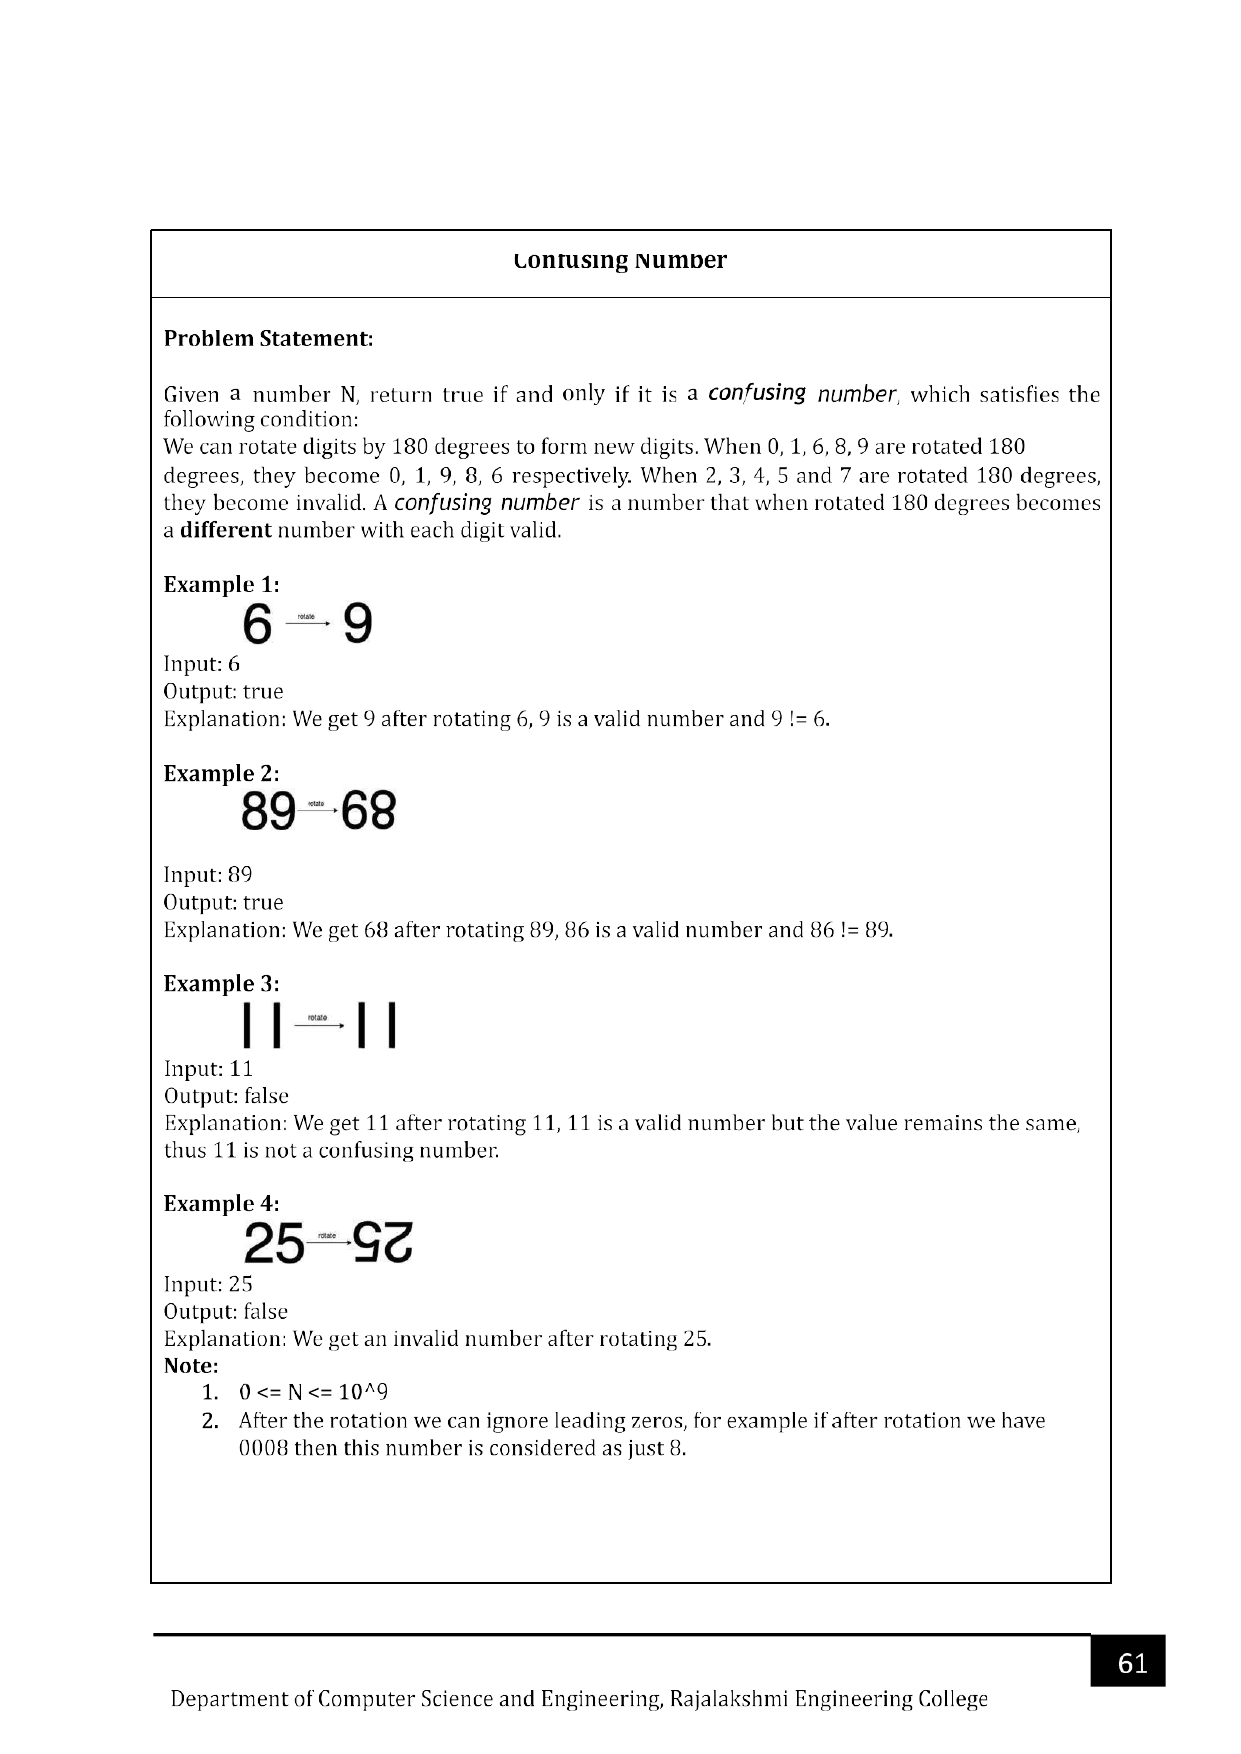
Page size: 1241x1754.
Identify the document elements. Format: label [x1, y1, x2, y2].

picture [244, 1219, 414, 1264]
picture [818, 384, 900, 405]
picture [164, 330, 372, 346]
picture [164, 866, 888, 942]
picture [164, 655, 824, 731]
picture [638, 386, 652, 402]
picture [241, 1001, 396, 1049]
picture [164, 974, 278, 996]
picture [238, 1412, 1045, 1460]
picture [514, 254, 727, 273]
picture [171, 1690, 988, 1711]
picture [1068, 385, 1100, 402]
picture [442, 388, 483, 402]
picture [288, 1384, 302, 1400]
picture [165, 386, 219, 402]
picture [164, 764, 278, 786]
picture [911, 385, 970, 402]
picture [615, 385, 630, 402]
picture [370, 388, 432, 402]
picture [662, 386, 677, 402]
picture [493, 385, 508, 402]
picture [563, 383, 605, 405]
picture [253, 385, 331, 402]
picture [365, 1383, 387, 1400]
picture [241, 788, 397, 830]
picture [341, 386, 359, 405]
picture [243, 600, 372, 645]
picture [164, 1275, 706, 1373]
picture [164, 575, 278, 597]
picture [980, 385, 1059, 402]
picture [516, 385, 553, 402]
picture [164, 1194, 278, 1216]
picture [164, 1060, 1080, 1162]
picture [163, 410, 1100, 542]
picture [1119, 1653, 1147, 1673]
